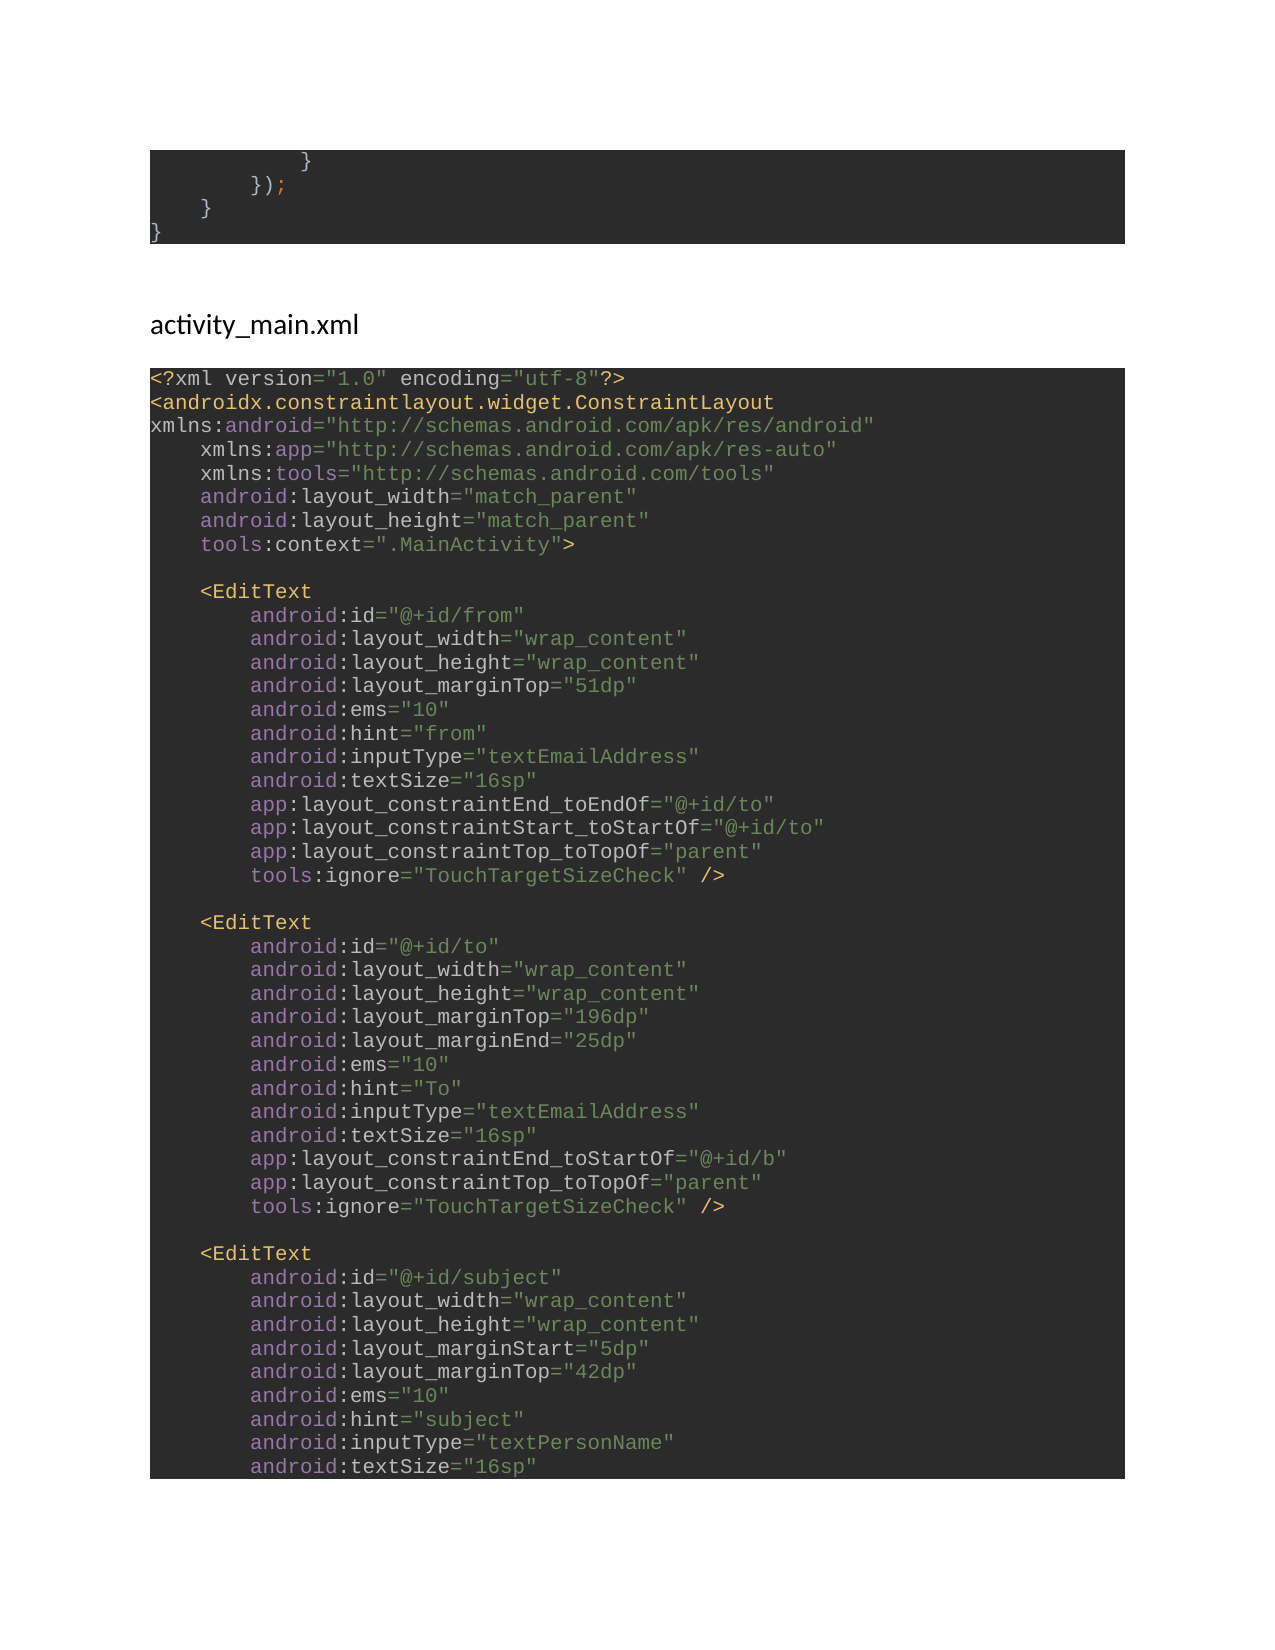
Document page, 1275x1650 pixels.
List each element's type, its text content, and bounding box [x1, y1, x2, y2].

text activity_main.xml [150, 306, 1125, 342]
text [150, 150, 1125, 244]
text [150, 368, 1125, 1479]
